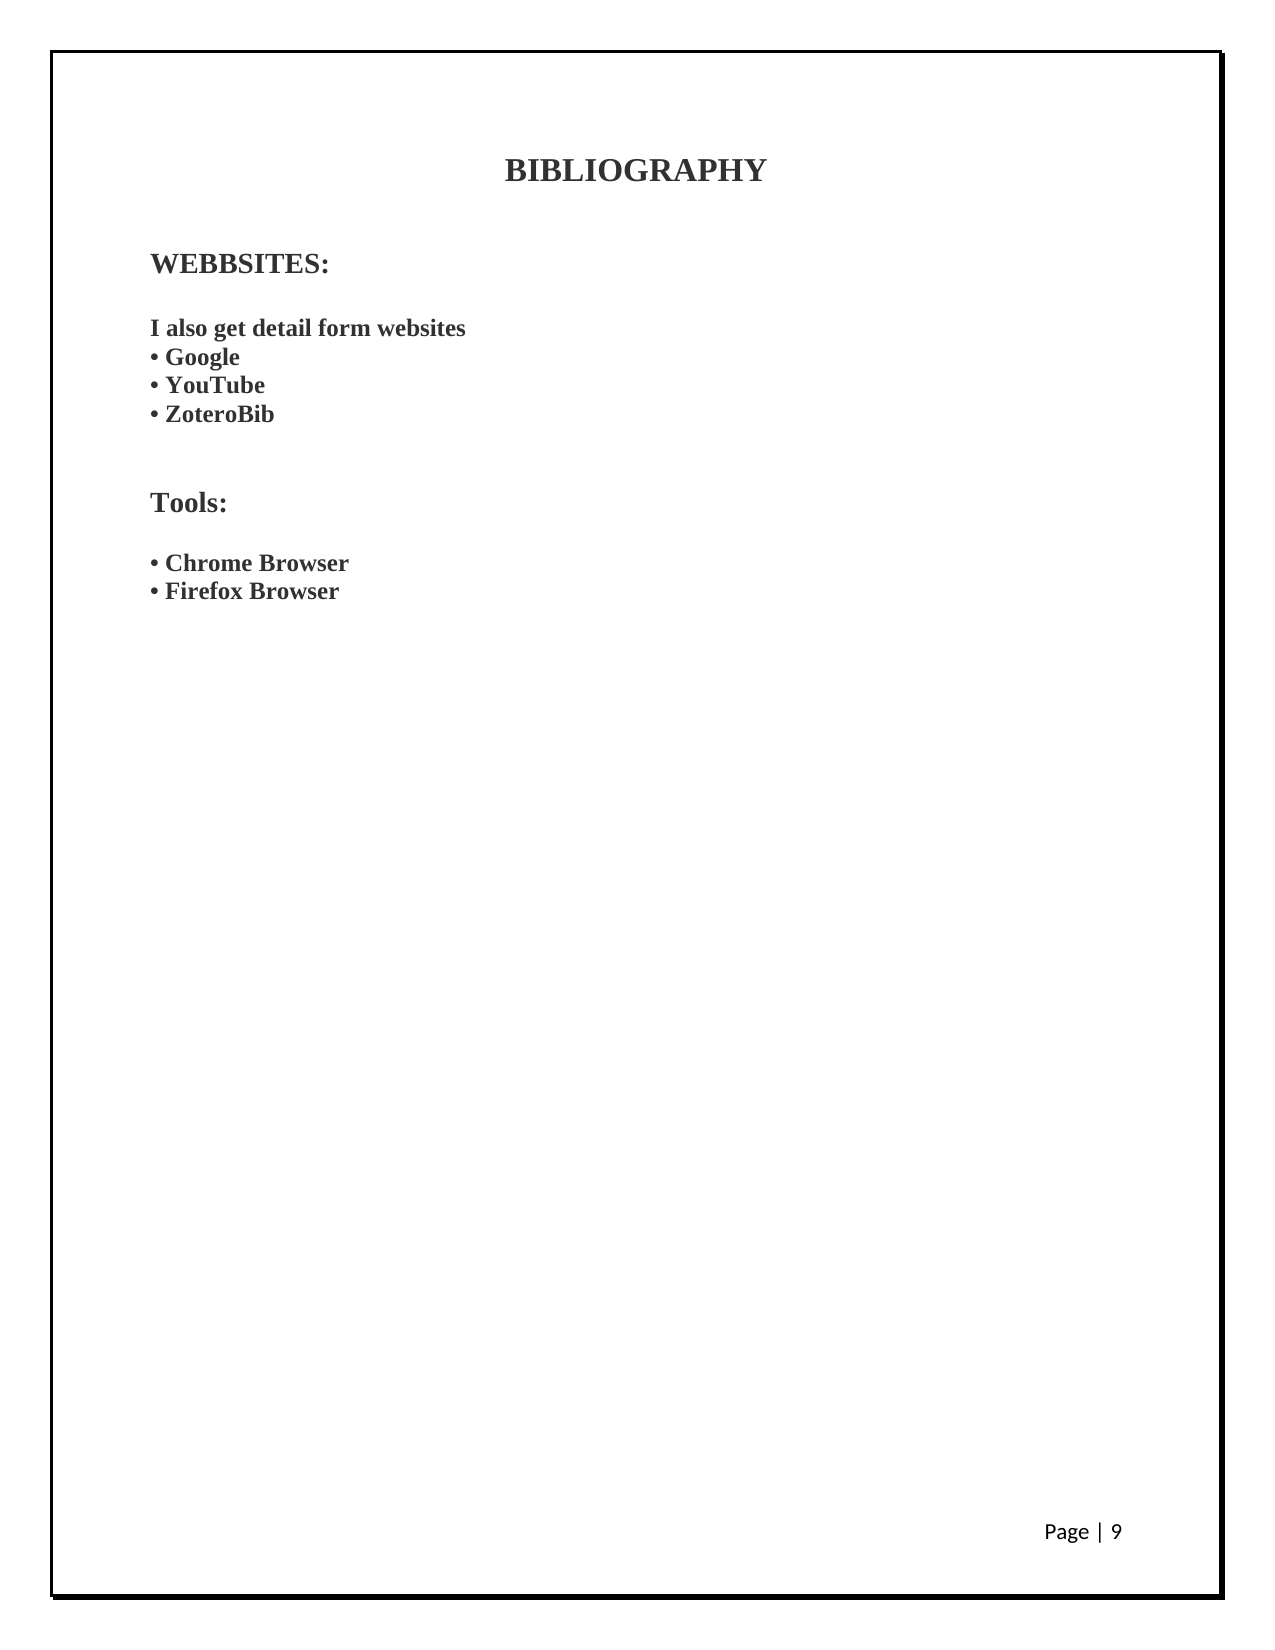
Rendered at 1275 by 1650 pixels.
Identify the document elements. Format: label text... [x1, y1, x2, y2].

text • ZoteroBib [150, 399, 1122, 428]
text Tools: [150, 485, 1122, 519]
text I also get detail form websites [150, 279, 1122, 342]
text BIBLIOGRAPHY [150, 150, 1122, 188]
text • YouTube [150, 370, 1122, 399]
text • Chrome Browser [150, 548, 1122, 576]
text • Google [150, 342, 1122, 370]
text • Firefox Browser [150, 576, 1122, 605]
text WEBBSITES: [150, 246, 1122, 279]
